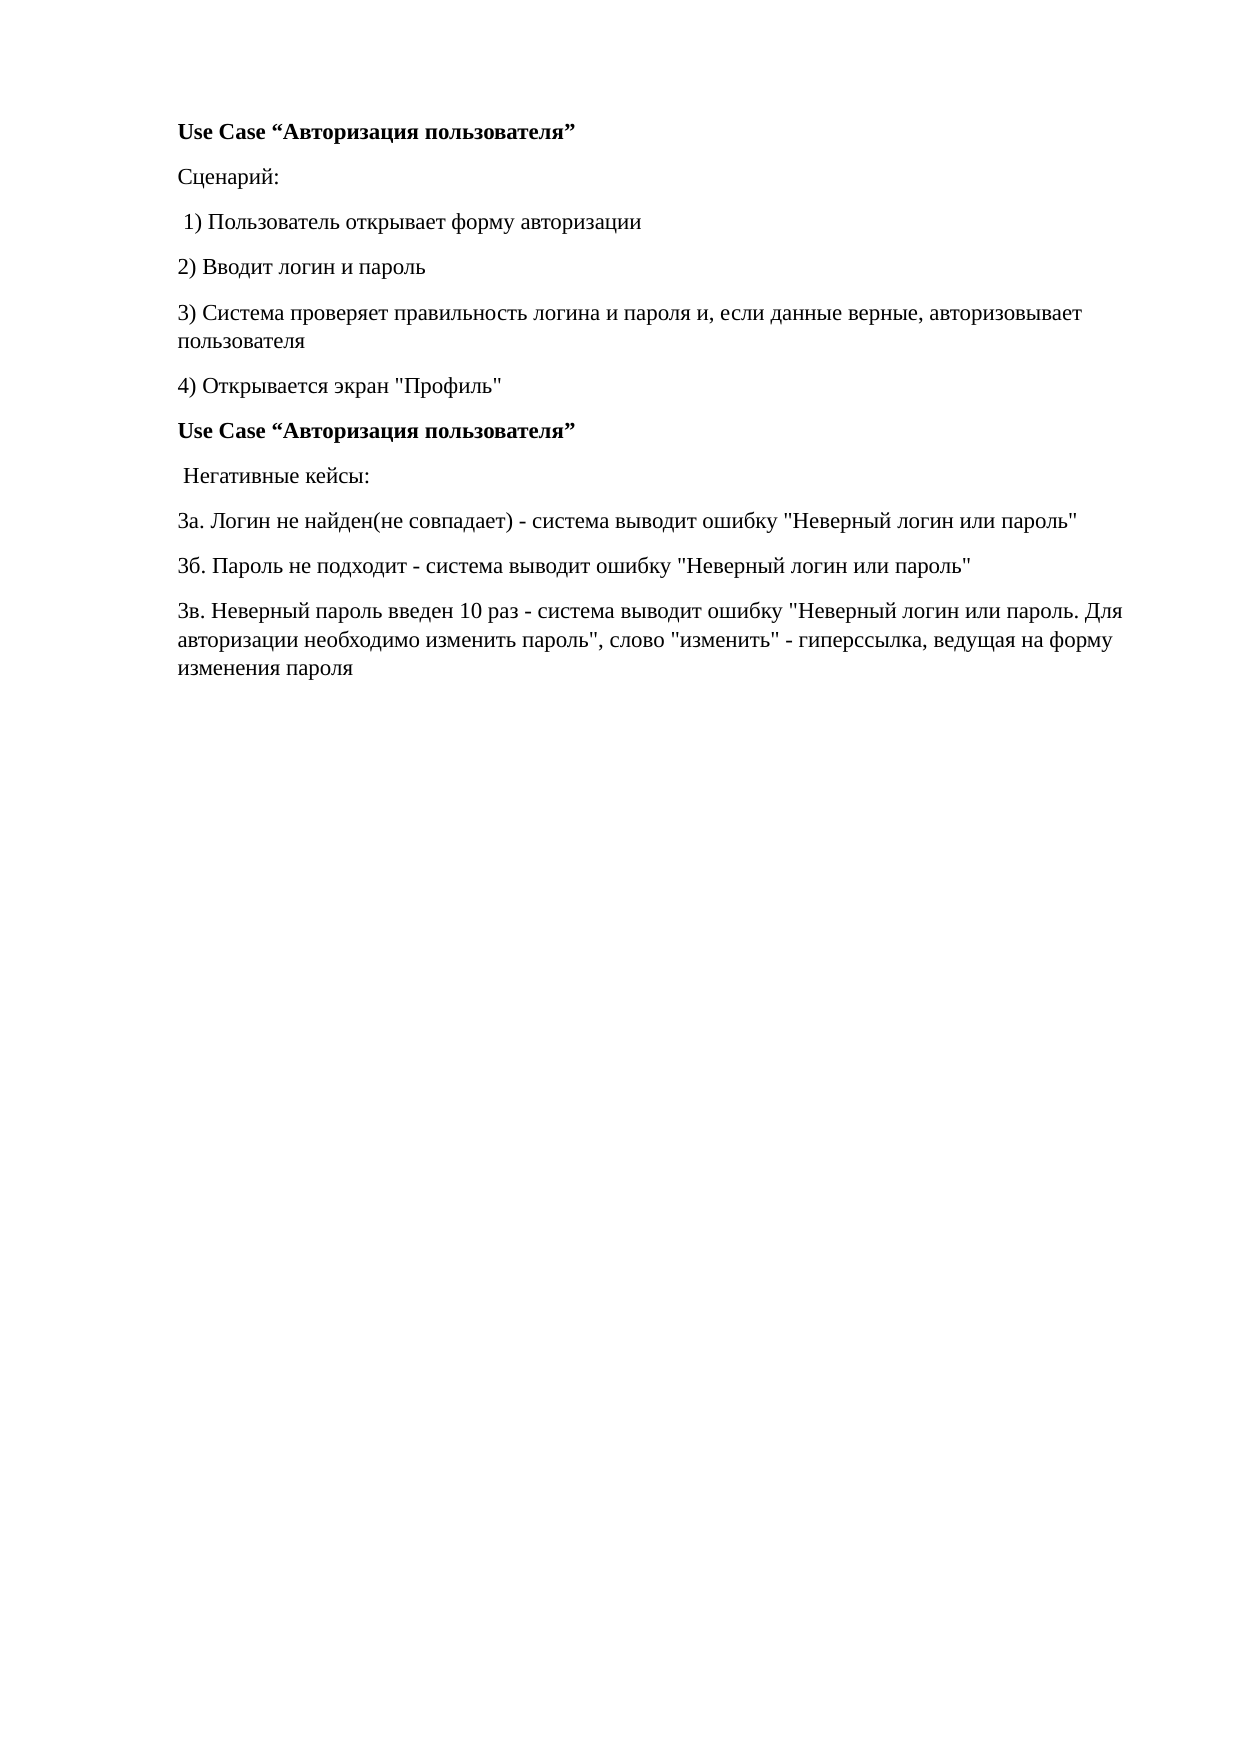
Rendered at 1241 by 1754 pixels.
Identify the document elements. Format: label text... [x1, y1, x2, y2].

text 3б. Пароль не подходит - система выводит ошибку "Неверный логин или пароль" [177, 552, 1152, 579]
text 1) Пользователь открывает форму авторизации [177, 208, 1152, 235]
text 3в. Неверный пароль введен 10 раз - система выводит ошибку "Неверный логин или пароль. Для авторизации необходимо изменить пароль", слово "изменить" - гиперссылка, ведущая на форму изменения пароля [177, 598, 1152, 681]
text 3а. Логин не найден(не совпадает) - система выводит ошибку "Неверный логин или пароль" [177, 507, 1152, 534]
text 4) Открывается экран "Профиль" [177, 372, 1152, 398]
text 3) Система проверяет правильность логина и пароля и, если данные верные, авторизовывает пользователя [177, 298, 1152, 353]
text 2) Вводит логин и пароль [177, 253, 1152, 280]
text Use Case “Авторизация пользователя” [177, 417, 1152, 443]
text Сценарий: [177, 163, 1152, 189]
text Негативные кейсы: [177, 462, 1152, 489]
text Use Case “Авторизация пользователя” [177, 118, 1152, 144]
